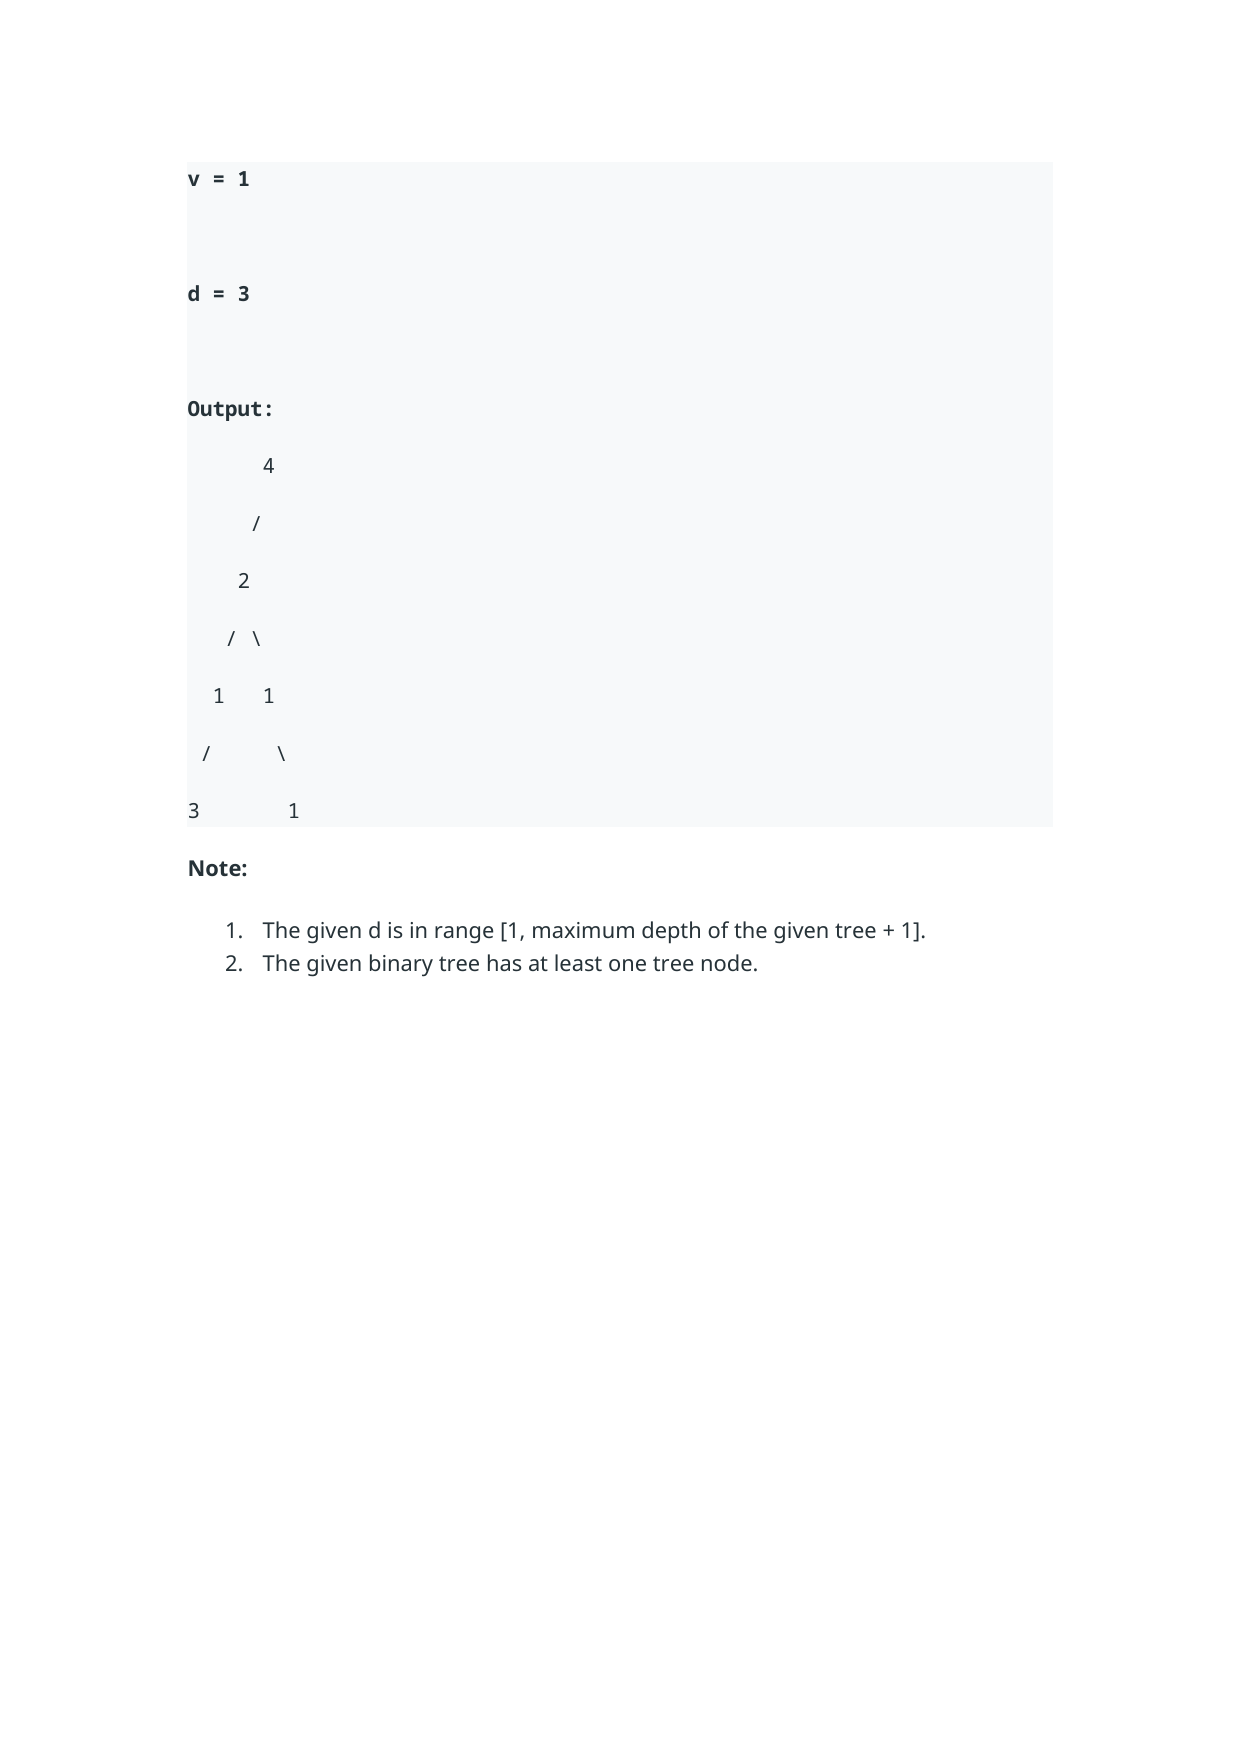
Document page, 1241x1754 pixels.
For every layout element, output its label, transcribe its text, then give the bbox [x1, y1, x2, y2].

text / [187, 507, 1053, 539]
list The given binary tree has at least one tree node. [225, 946, 1053, 979]
text Output: [187, 392, 1053, 424]
text / \ [187, 737, 1053, 769]
text d = 3 [187, 277, 1053, 309]
text Note: [187, 852, 1053, 884]
text 2 [187, 564, 1053, 597]
text / \ [187, 622, 1053, 654]
text 4 [187, 449, 1053, 482]
text v = 1 [187, 162, 1053, 194]
text 1 1 [187, 679, 1053, 712]
list The given d is in range [1, maximum depth of the given tree + 1]. [225, 914, 1053, 946]
text 3 1 [187, 794, 1053, 827]
